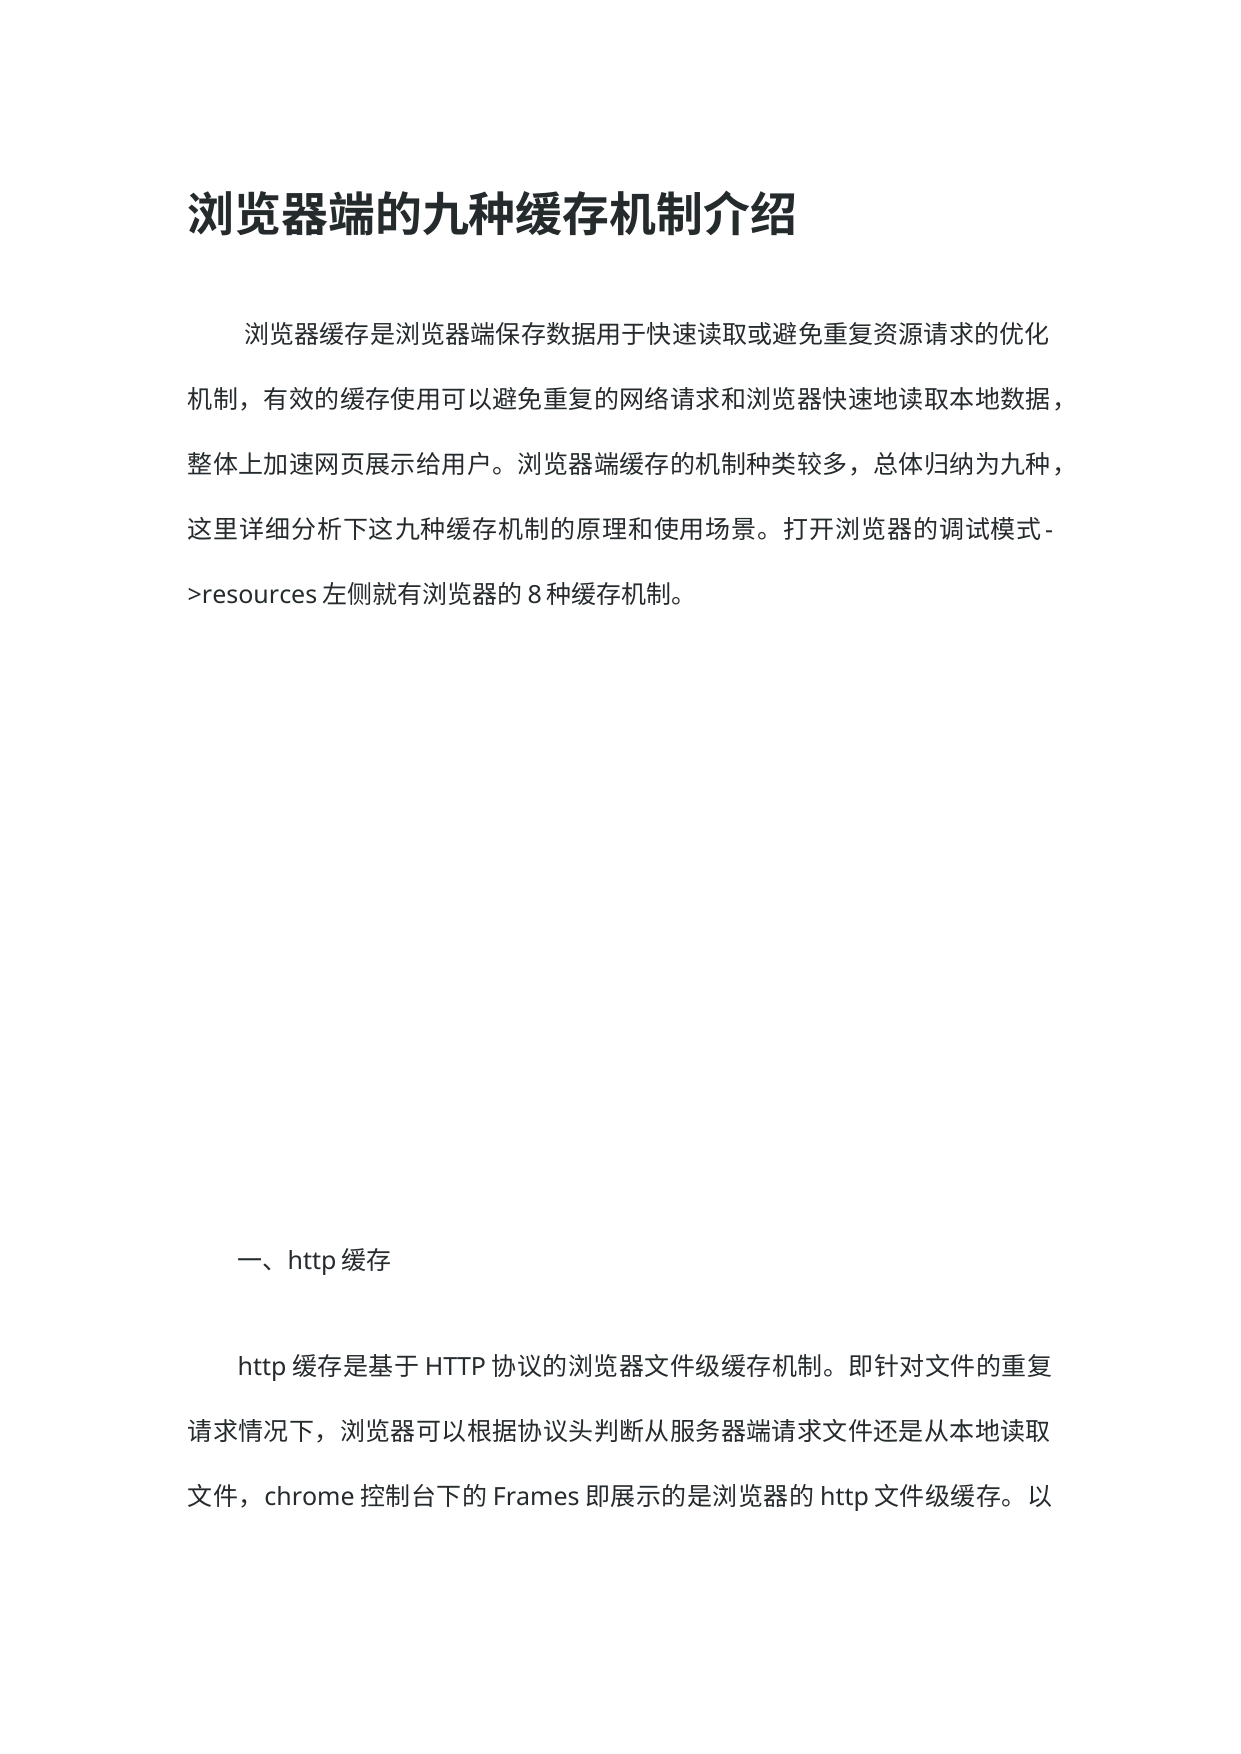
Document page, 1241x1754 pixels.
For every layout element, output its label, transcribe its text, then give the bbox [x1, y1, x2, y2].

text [187, 1332, 1053, 1527]
text 浏览器缓存是浏览器端保存数据用于快速读取或避免重复资源请求的优化机制，有效的缓存使用可以避免重复的网络请求和浏览器快速地读取本地数据，整体上加速网页展示给用户。浏览器端缓存的机制种类较多，总体归纳为九种，这里详细分析下这九种缓存机制的原理和使用场景。打开浏览器的调试模式->resources左侧就有浏览器的8种缓存机制。 [187, 300, 1053, 625]
text 浏览器端的九种缓存机制介绍 [187, 162, 1053, 259]
text 一、http缓存 [187, 1226, 1053, 1291]
